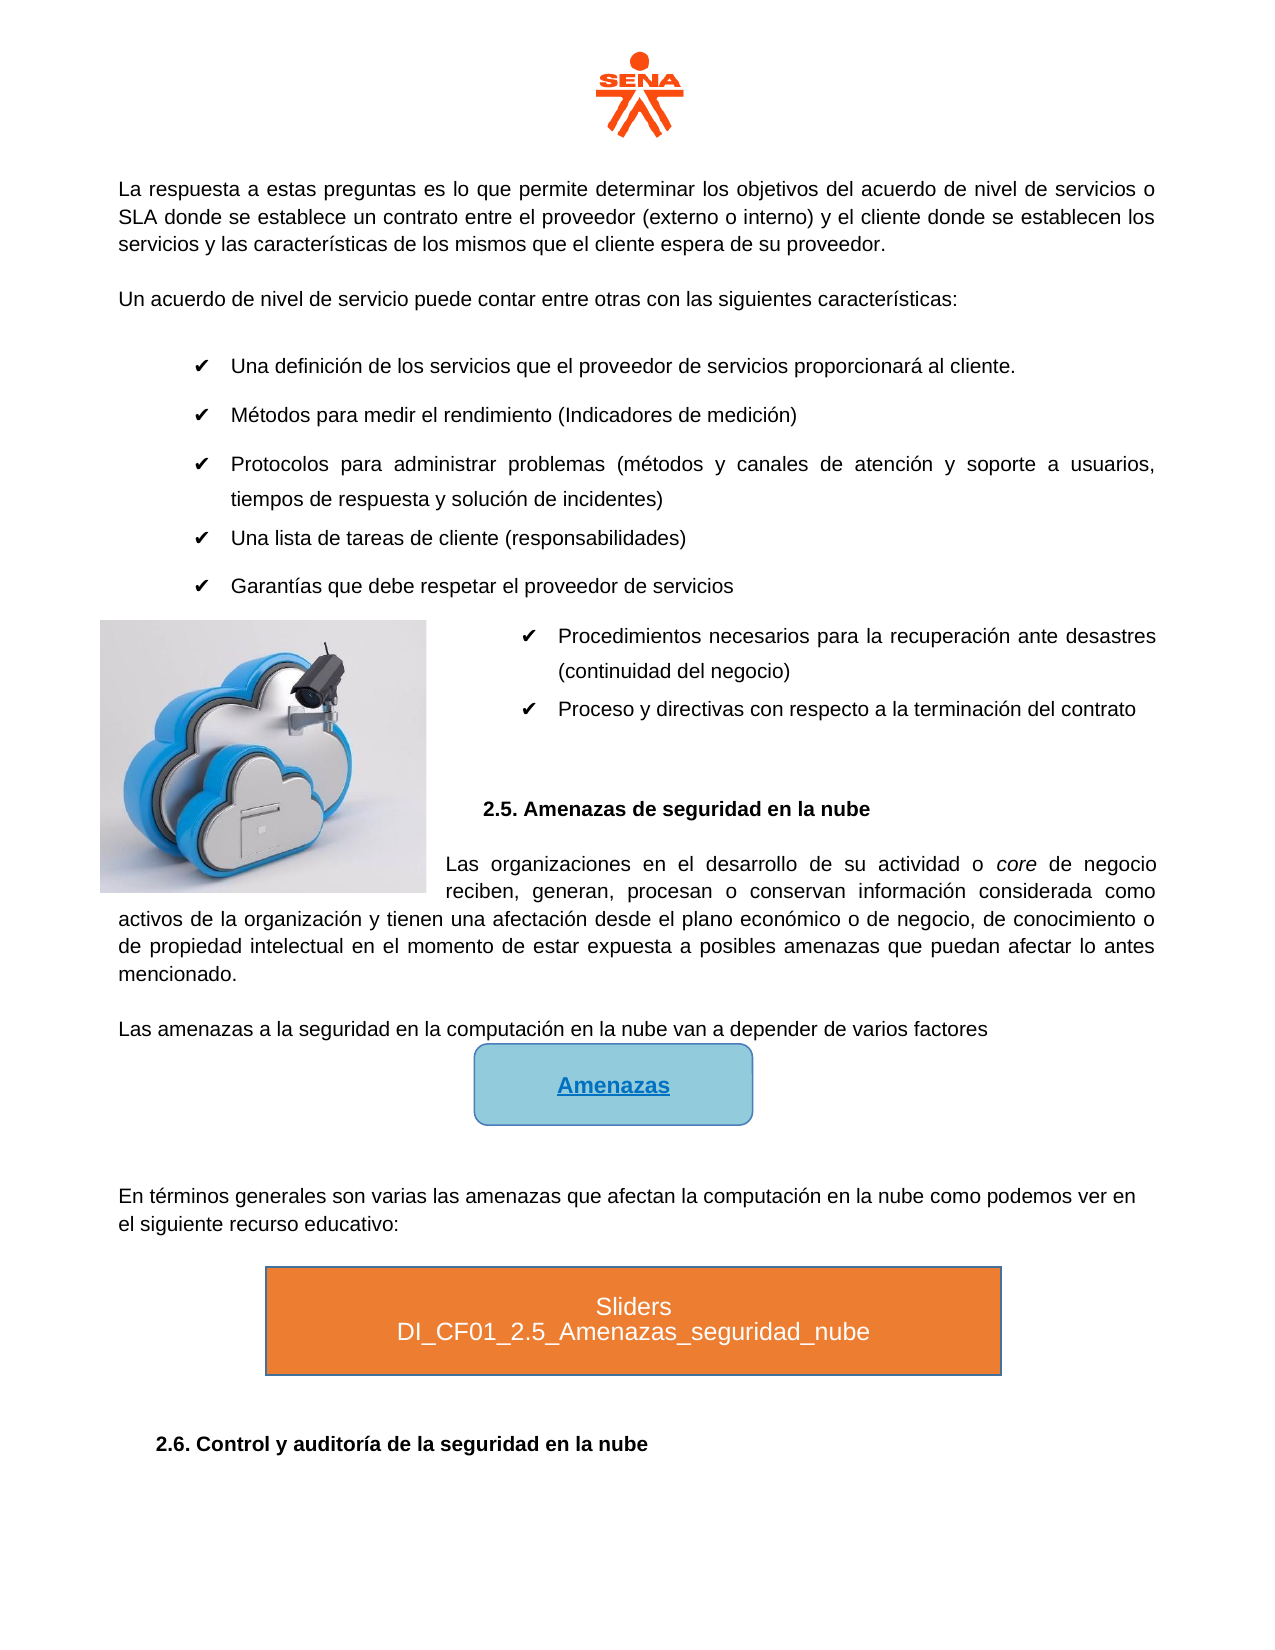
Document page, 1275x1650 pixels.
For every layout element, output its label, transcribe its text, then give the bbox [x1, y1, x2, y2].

list Una definición de los servicios que el proveedor de servicios proporcionará al cliente. [193, 342, 1157, 385]
text Las organizaciones en el desarrollo de su actividad o core de negocio reciben, generan, procesan o conservan información considerada como activos de la organización y tienen una afectación desde el plano económico o de negocio, de conocimiento o de propiedad intelectual en el momento de estar expuesta a posibles amenazas que puedan afectar lo antes mencionado. [118, 851, 1157, 985]
text La respuesta a estas preguntas es lo que permite determinar los objetivos del acuerdo de nivel de servicios o SLA donde se establece un contrato entre el proveedor (externo o interno) y el cliente donde se establecen los servicios y las características de los mismos que el cliente espera de su proveedor. [118, 177, 1157, 256]
list Métodos para medir el rendimiento (Indicadores de medición) [193, 391, 1157, 434]
list Proceso y directivas con respecto a la terminación del contrato [427, 686, 1157, 729]
text 2.6. Control y auditoría de la seguridad en la nube [156, 1432, 1157, 1456]
list Protocolos para administrar problemas (métodos y canales de atención y soporte a usuarios, tiempos de respuesta y solución de incidentes) [193, 440, 1157, 511]
text En términos generales son varias las amenazas que afectan la computación en la nube como podemos ver en el siguiente recurso educativo: [118, 1184, 1157, 1236]
list Procedimientos necesarios para la recuperación ante desastres (continuidad del negocio) [193, 612, 1157, 682]
text 2.5. Amenazas de seguridad en la nube [427, 796, 1157, 820]
picture [100, 620, 427, 893]
list Garantías que debe respetar el proveedor de servicios [193, 563, 1157, 606]
text Las amenazas a la seguridad en la computación en la nube van a depender de varios factores [118, 1016, 1157, 1040]
picture [585, 48, 690, 142]
list Una lista de tareas de cliente (responsabilidades) [193, 514, 1157, 557]
text Un acuerdo de nivel de servicio puede contar entre otras con las siguientes características: [118, 287, 1157, 311]
